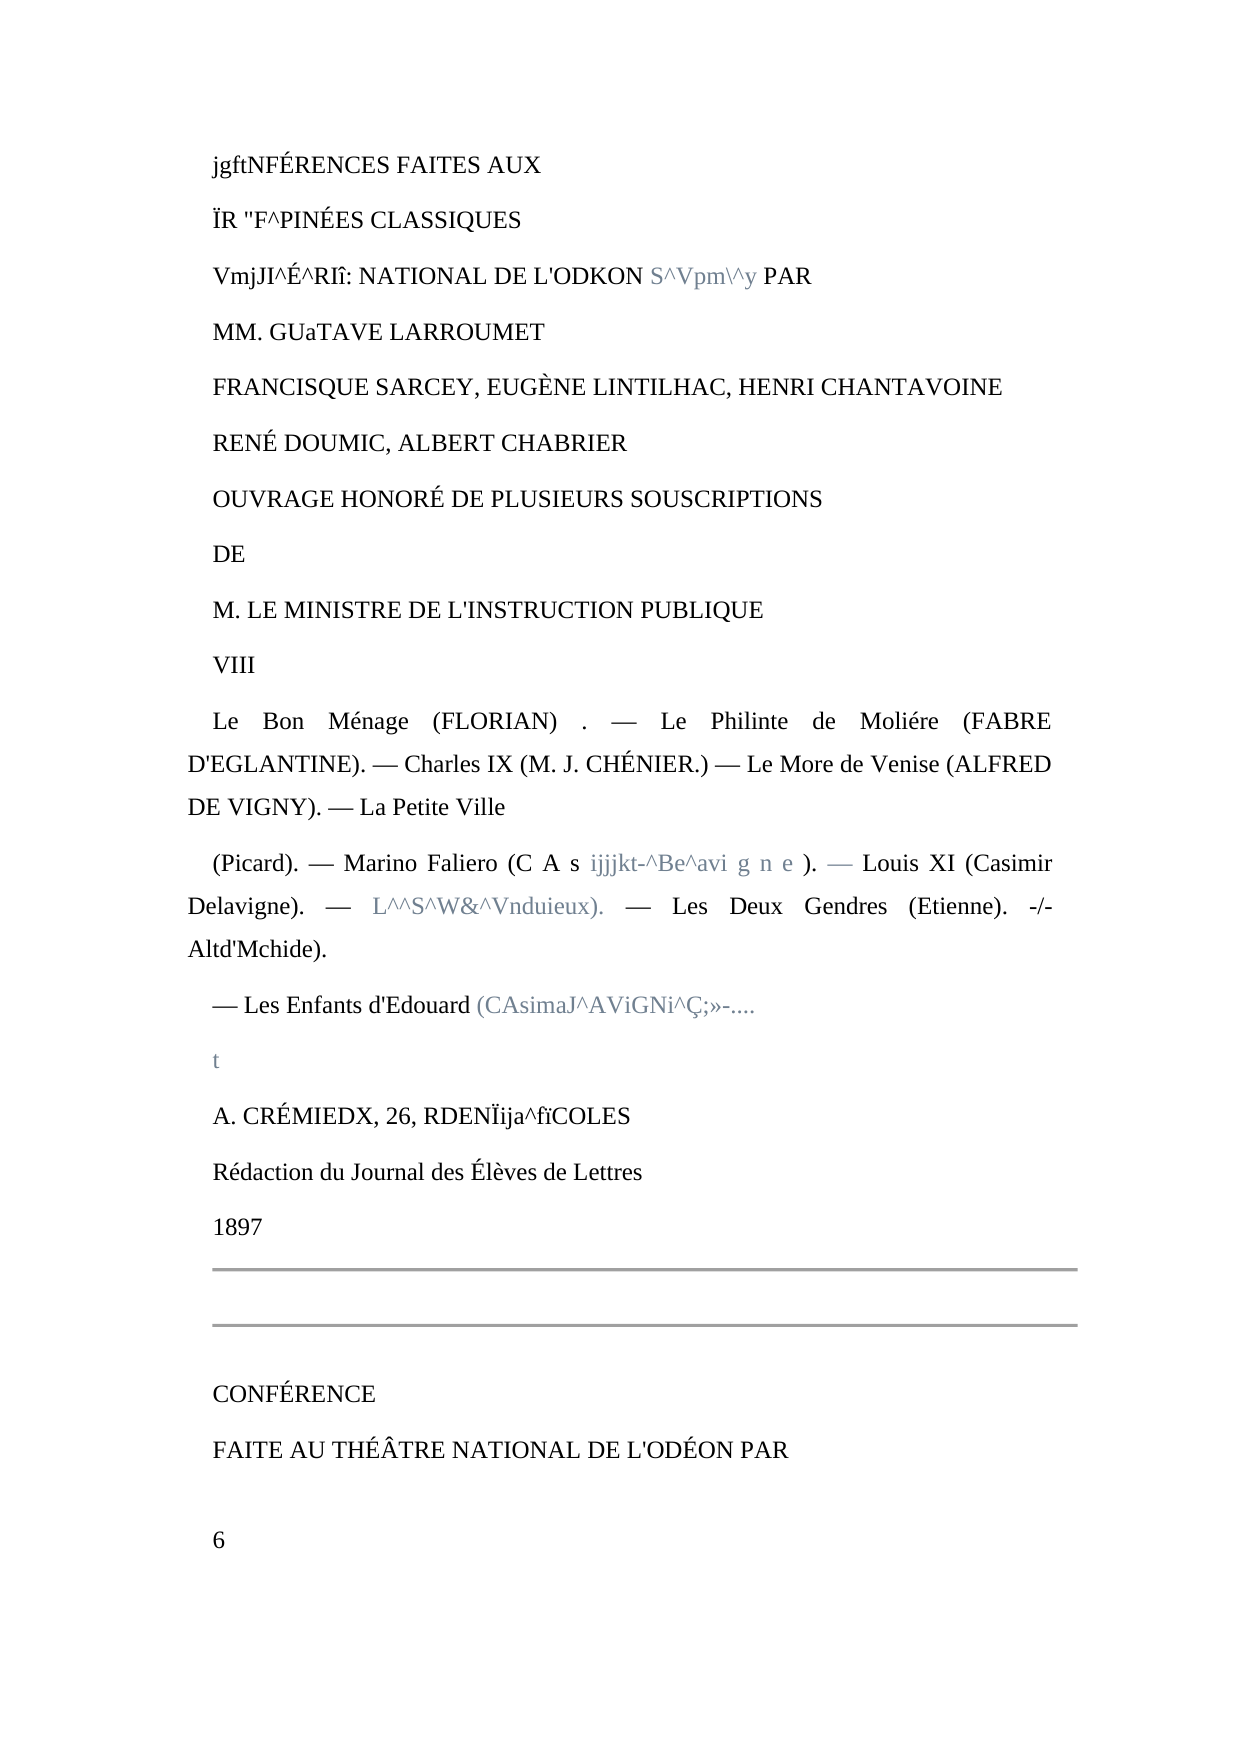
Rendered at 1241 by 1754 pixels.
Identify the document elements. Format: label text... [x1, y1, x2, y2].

text VIII [187, 651, 1053, 679]
text 1897 [187, 1212, 1053, 1241]
text A. CRÉMIEDX, 26, RDENÏija^fïCOLES [187, 1101, 1053, 1130]
text DE [187, 539, 1053, 568]
text M. LE MINISTRE DE L'INSTRUCTION PUBLIQUE [187, 595, 1053, 624]
text Le Bon Ménage (FLORIAN) . — Le Philinte de Moliére (FABRE D'EGLANTINE). — Charles IX (M. J. CHÉNIER.) — Le More de Venise (ALFRED DE VIGNY). — La Petite Ville [187, 706, 1053, 821]
text jgftNFÉRENCES FAITES AUX [187, 150, 1053, 179]
text VmjJI^É^RIî: NATIONAL DE L'ODKON S^Vpm\^y PAR [187, 261, 1053, 290]
text RENÉ DOUMIC, ALBERT CHABRIER [187, 428, 1053, 457]
text OUVRAGE HONORÉ DE PLUSIEURS SOUSCRIPTIONS [187, 484, 1053, 512]
text FRANCISQUE SARCEY, EUGÈNE LINTILHAC, HENRI CHANTAVOINE [187, 372, 1053, 401]
text — Les Enfants d'Edouard (CAsimaJ^AViGNi^Ç;»-.... [187, 990, 1053, 1019]
text ÏR "F^PINÉES CLASSIQUES [187, 206, 1053, 234]
text FAITE AU THÉÂTRE NATIONAL DE L'ODÉON PAR [187, 1435, 1053, 1464]
text t [187, 1046, 1053, 1074]
text (Picard). — Marino Faliero (C A s ijjjkt-^Be^avi g n e ). — Louis XI (Casimir Delavigne). — L^^S^W&^Vnduieux). — Les Deux Gendres (Etienne). -/-Altd'Mchide). [187, 848, 1053, 963]
text CONFÉRENCE [187, 1379, 1053, 1408]
text MM. GUaTAVE LARROUMET [187, 317, 1053, 346]
text Rédaction du Journal des Élèves de Lettres [187, 1157, 1053, 1186]
